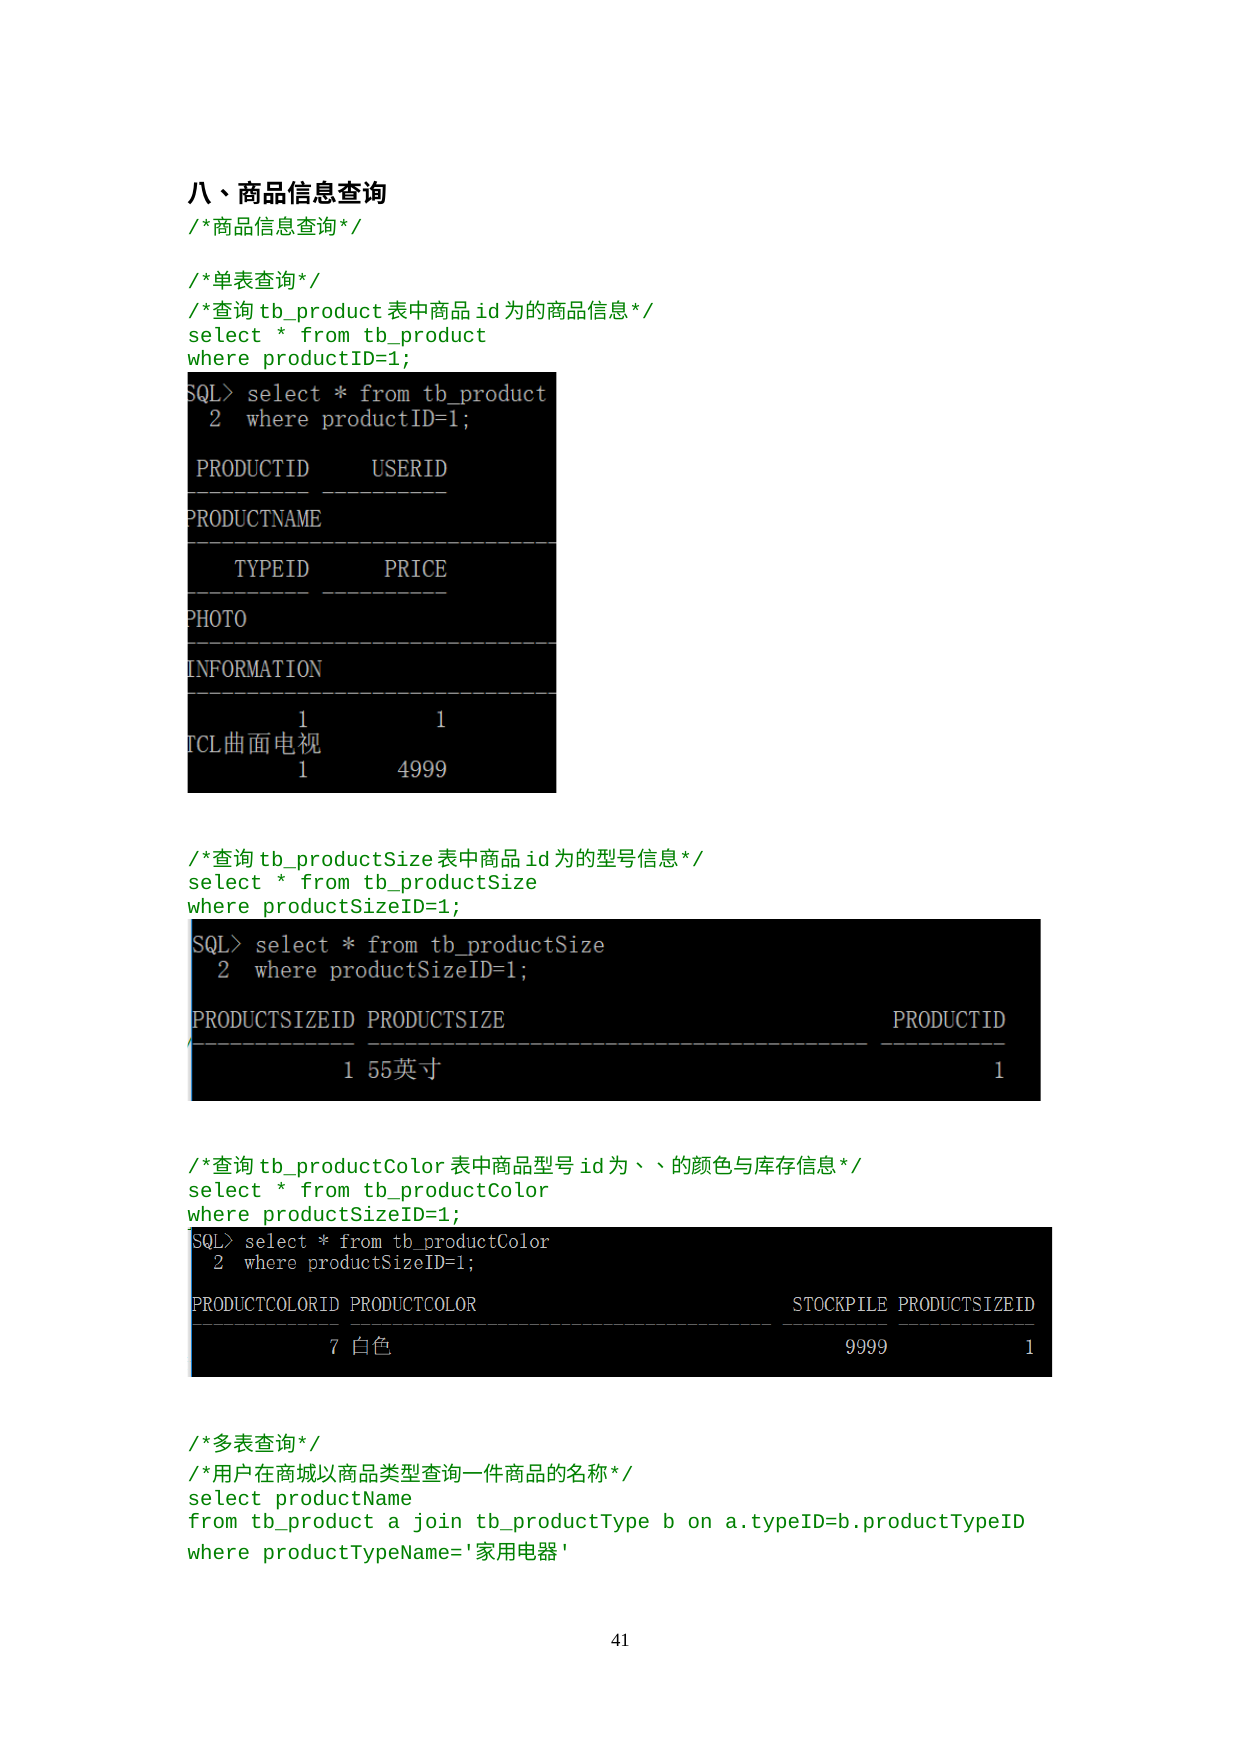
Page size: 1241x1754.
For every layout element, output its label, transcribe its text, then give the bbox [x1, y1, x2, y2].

text /*查询tb_product表中商品id为的商品信息*/ [187, 294, 1053, 325]
text from tb_product a join tb_productType b on a.typeID=b.productTypeID [187, 1511, 1053, 1535]
picture [187, 1227, 1053, 1377]
text where productSizeID=1; [187, 1204, 1053, 1227]
text /*查询tb_productSize表中商品id为的型号信息*/ [187, 842, 1053, 872]
text /*商品信息查询*/ [187, 210, 1053, 240]
text 八、商品信息查询 [187, 174, 1053, 210]
text select productName [187, 1488, 1053, 1511]
text select * from tb_product [187, 325, 1053, 348]
text where productTypeName='家用电器' [187, 1535, 1053, 1565]
text /*单表查询*/ [187, 264, 1053, 294]
text select * from tb_productColor [187, 1180, 1053, 1204]
text select * from tb_productSize [187, 872, 1053, 896]
picture [187, 919, 1041, 1101]
text /*查询tb_productColor表中商品型号id为、、的颜色与库存信息*/ [187, 1149, 1053, 1180]
text /*用户在商城以商品类型查询一件商品的名称*/ [187, 1457, 1053, 1488]
text where productSizeID=1; [187, 896, 1053, 919]
picture [187, 372, 557, 793]
text /*多表查询*/ [187, 1427, 1053, 1457]
text where productID=1; [187, 348, 1053, 372]
